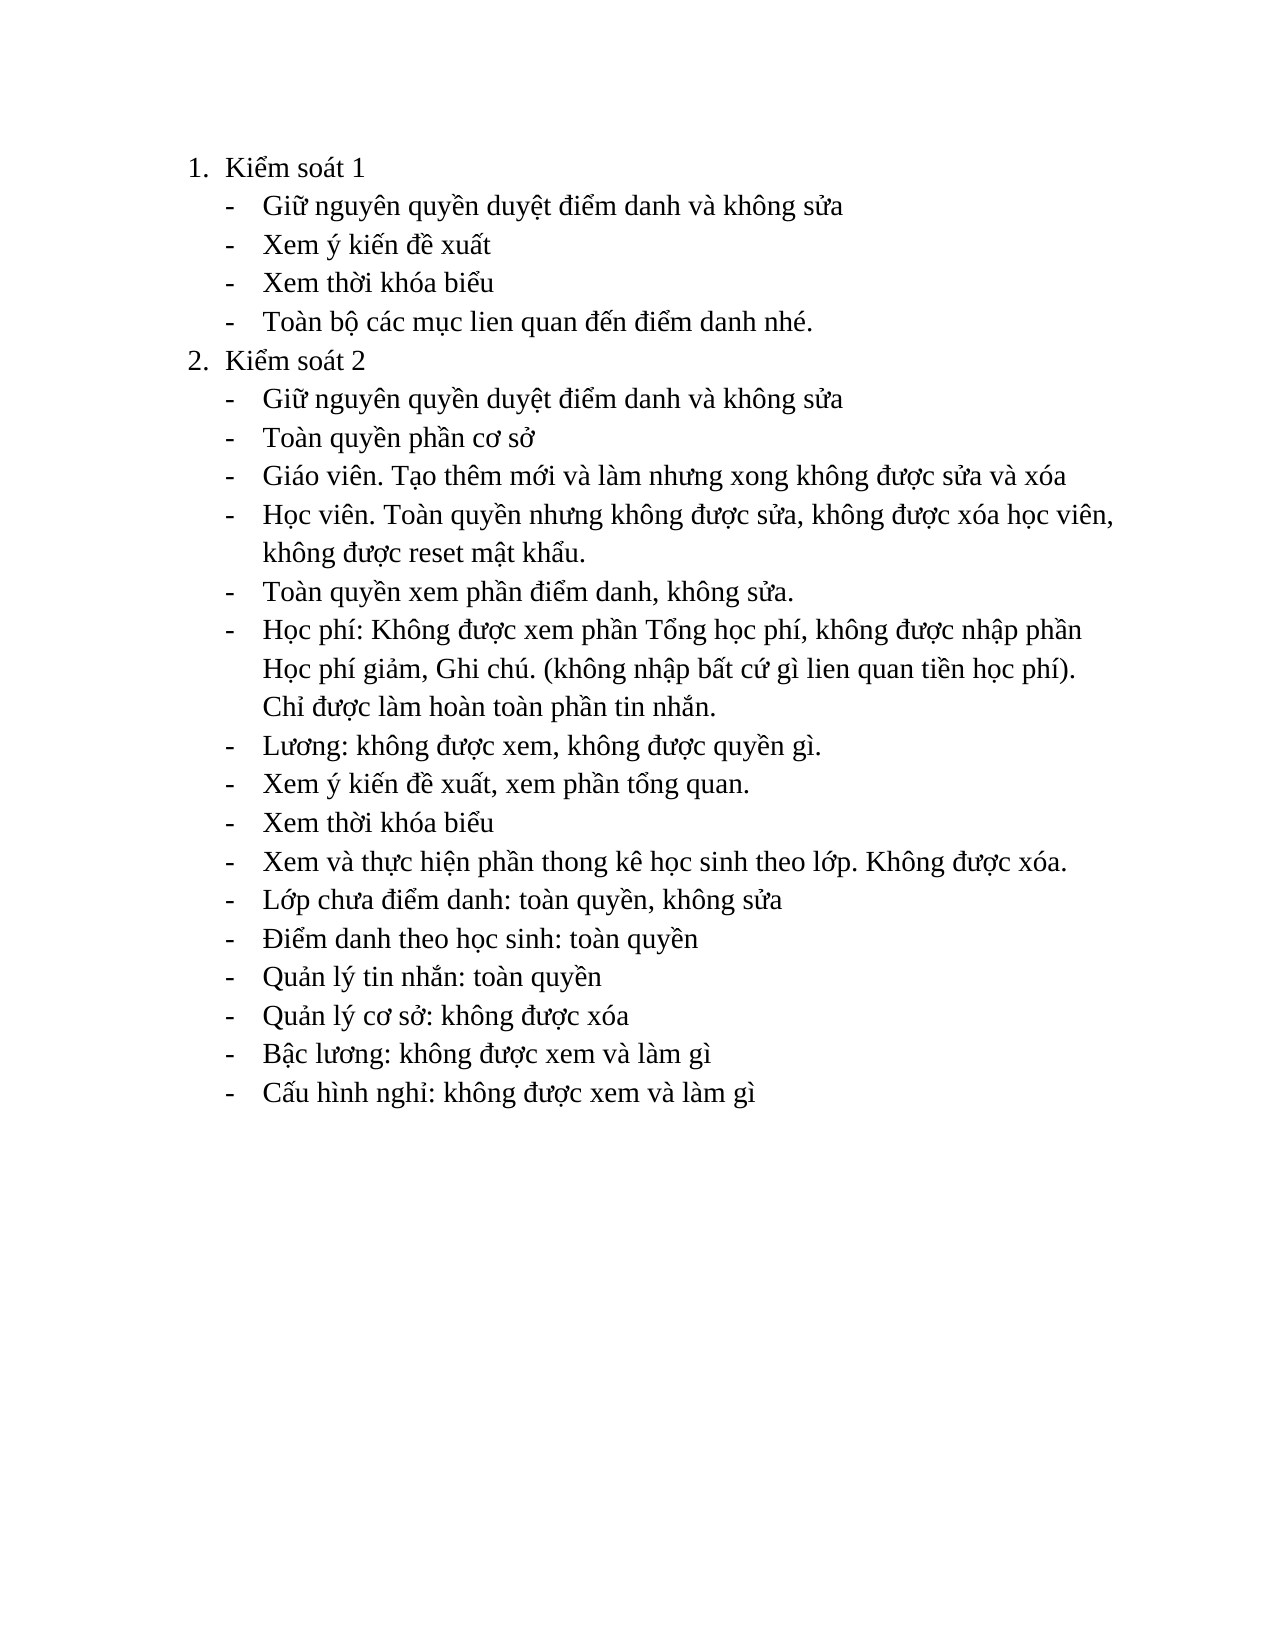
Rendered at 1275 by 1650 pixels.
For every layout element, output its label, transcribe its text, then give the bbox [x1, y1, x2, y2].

list Quản lý tin nhắn: toàn quyền [225, 959, 1125, 993]
list Xem thời khóa biểu [225, 805, 1125, 839]
list Học viên. Toàn quyền nhưng không được sửa, không được xóa học viên, không được reset mật khẩu. [225, 497, 1125, 569]
list Kiểm soát 2 [187, 343, 1125, 376]
list Toàn quyền phần cơ sở [225, 420, 1125, 453]
list Lương: không được xem, không được quyền gì. [225, 728, 1125, 762]
list Học phí: Không được xem phần Tổng học phí, không được nhập phần Học phí giảm, Ghi chú. (không nhập bất cứ gì lien quan tiền học phí). Chỉ được làm hoàn toàn phần tin nhắn. [225, 612, 1125, 723]
list Xem và thực hiện phần thong kê học sinh theo lớp. Không được xóa. [225, 844, 1125, 877]
list Xem thời khóa biểu [225, 266, 1125, 299]
list Xem ý kiến đề xuất, xem phần tổng quan. [225, 767, 1125, 800]
list Điểm danh theo học sinh: toàn quyền [225, 921, 1125, 954]
list Cấu hình nghỉ: không được xem và làm gì [225, 1075, 1125, 1108]
list Toàn quyền xem phần điểm danh, không sửa. [225, 574, 1125, 607]
list Toàn bộ các mục lien quan đến điểm danh nhé. [225, 304, 1125, 338]
list Quản lý cơ sở: không được xóa [225, 998, 1125, 1031]
list Giữ nguyên quyền duyệt điểm danh và không sửa [225, 188, 1125, 222]
list Xem ý kiến đề xuất [225, 227, 1125, 261]
list Kiểm soát 1 [187, 150, 1125, 183]
list Bậc lương: không được xem và làm gì [225, 1036, 1125, 1070]
list Lớp chưa điểm danh: toàn quyền, không sửa [225, 882, 1125, 916]
list Giữ nguyên quyền duyệt điểm danh và không sửa [225, 381, 1125, 415]
list Giáo viên. Tạo thêm mới và làm nhưng xong không được sửa và xóa [225, 458, 1125, 492]
